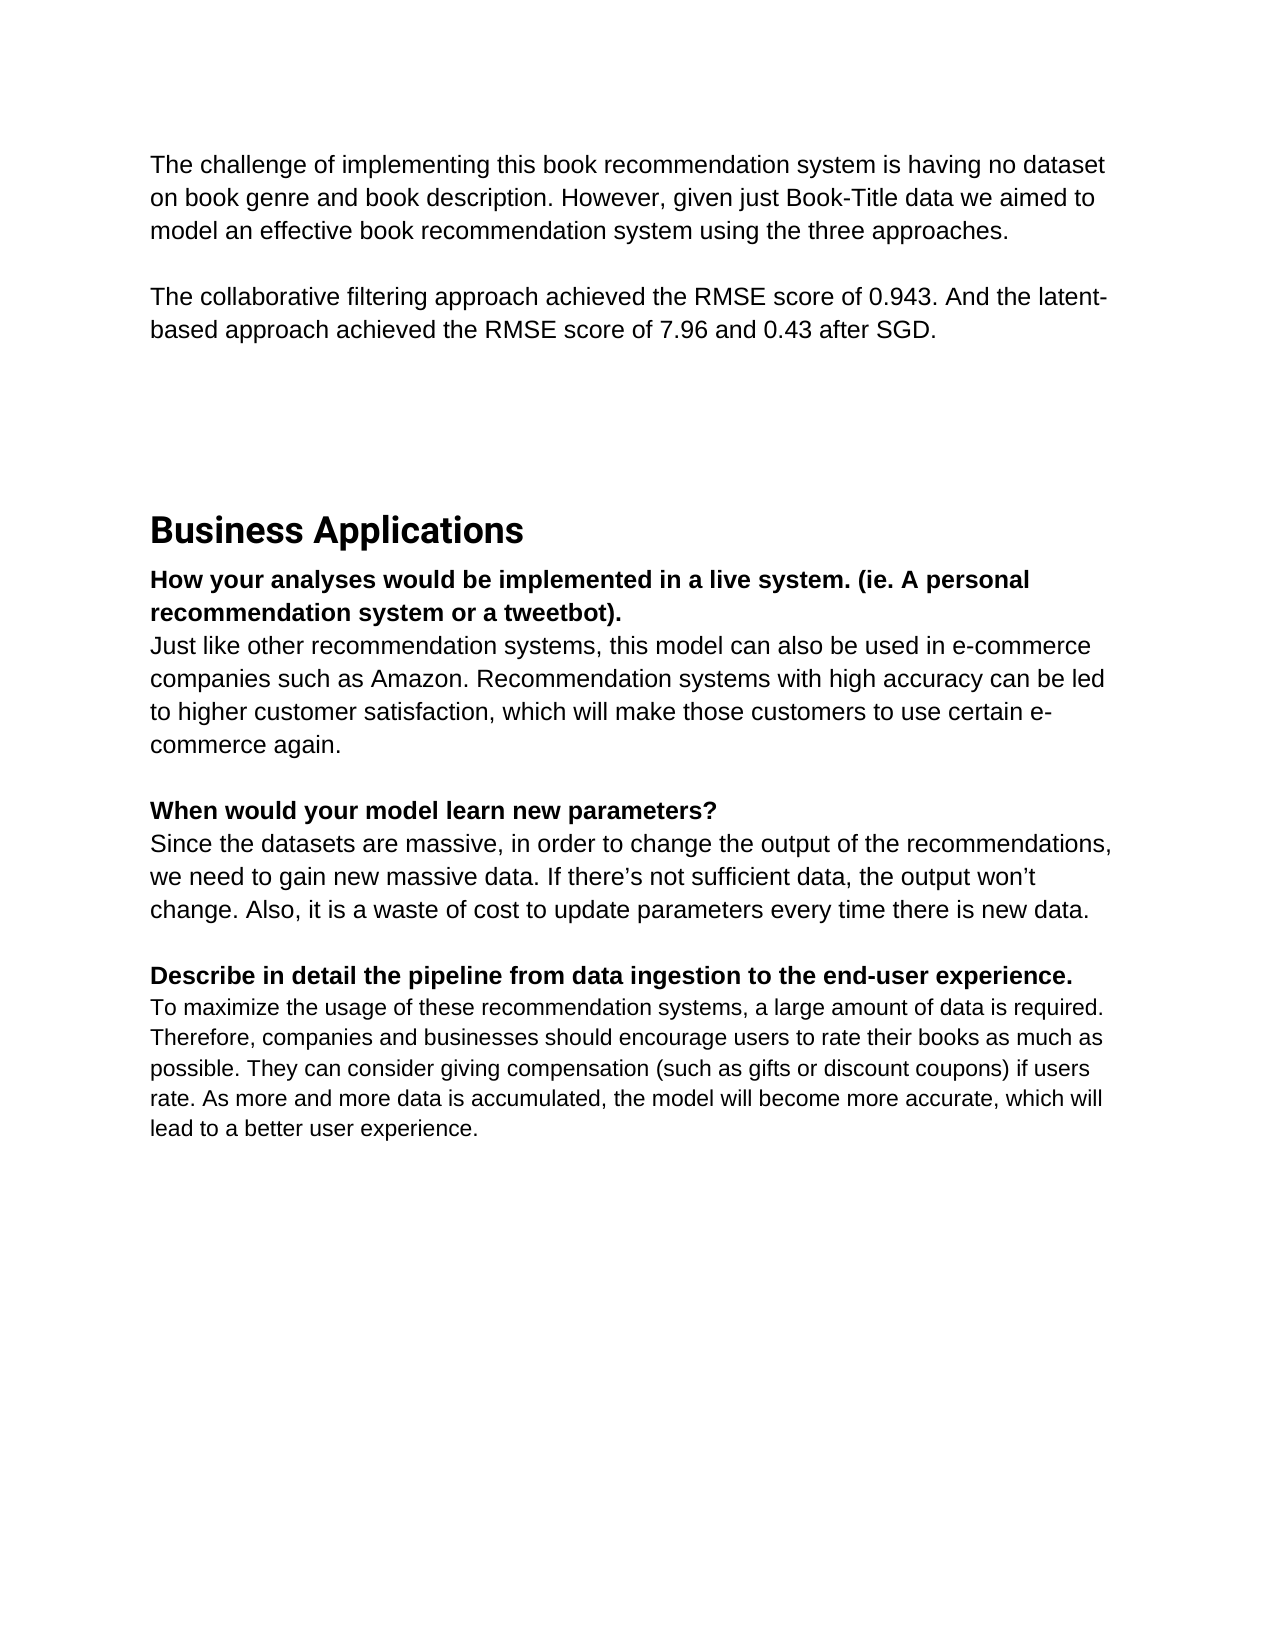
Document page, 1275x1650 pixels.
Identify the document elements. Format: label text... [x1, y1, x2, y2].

text How your analyses would be implemented in a live system. (ie. A personal recommendation system or a tweetbot). [150, 565, 1125, 627]
subtitle Business Applications [150, 508, 1125, 552]
text To maximize the usage of these recommendation systems, a large amount of data is required. Therefore, companies and businesses should encourage users to rate their books as much as possible. They can consider giving compensation (such as gifts or discount coupons) if users rate. As more and more data is accumulated, the model will become more accurate, which will lead to a better user experience. [150, 994, 1125, 1141]
text Describe in detail the pipeline from data ingestion to the end-user experience. [150, 961, 1125, 990]
text When would your model learn new parameters? [150, 796, 1125, 825]
text Since the datasets are massive, in order to change the output of the recommendations, we need to gain new massive data. If there’s not sufficient data, the output won’t change. Also, it is a waste of cost to update parameters every time there is new data. [150, 829, 1125, 924]
text The collaborative filtering approach achieved the RMSE score of 0.943. And the latent-based approach achieved the RMSE score of 7.96 and 0.43 after SGD. [150, 282, 1125, 344]
text Just like other recommendation systems, this model can also be used in e-commerce companies such as Amazon. Recommendation systems with high accuracy can be led to higher customer satisfaction, which will make those customers to use certain e-commerce again. [150, 631, 1125, 759]
text The challenge of implementing this book recommendation system is having no dataset on book genre and book description. However, given just Book-Title data we aimed to model an effective book recommendation system using the three approaches. [150, 150, 1125, 245]
